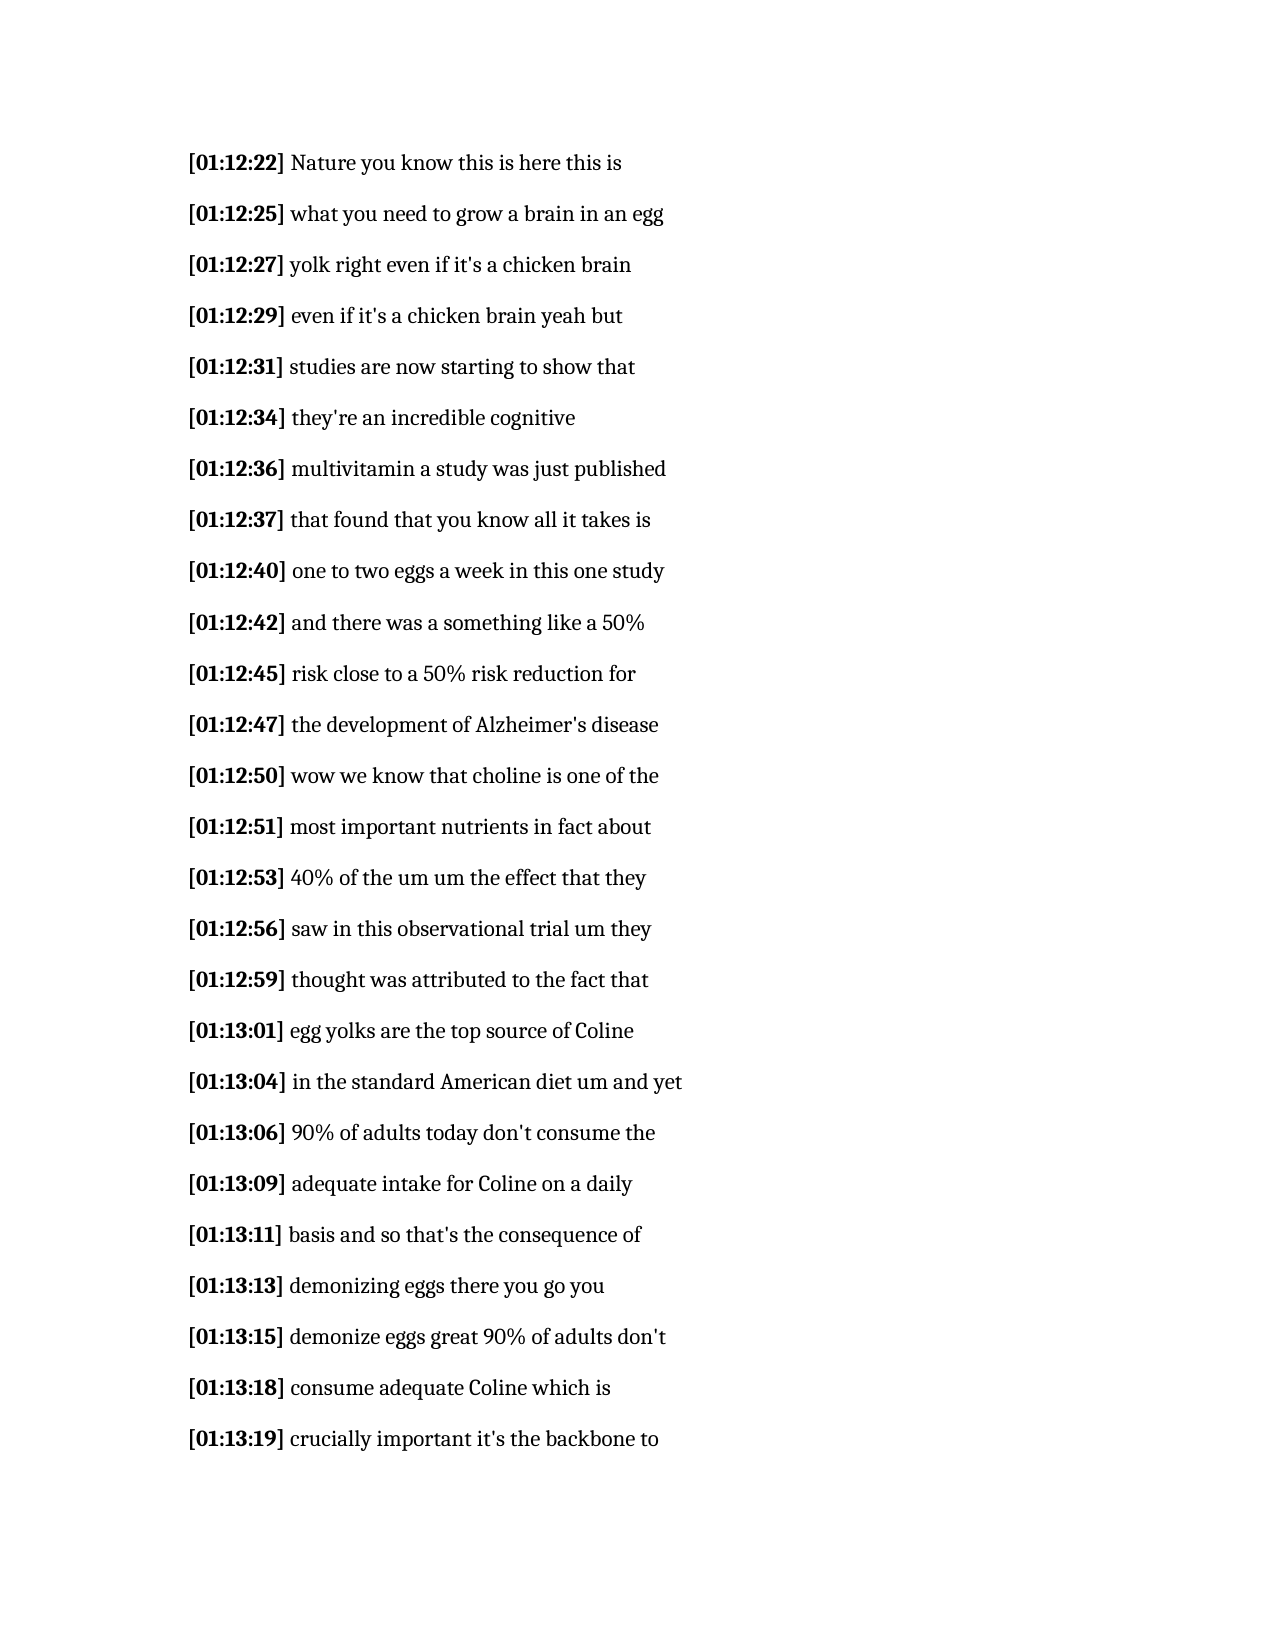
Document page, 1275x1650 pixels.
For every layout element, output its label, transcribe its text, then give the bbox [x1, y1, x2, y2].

text [01:12:50] wow we know that choline is one of the [187, 762, 1087, 789]
text [01:12:25] what you need to grow a brain in an egg [187, 201, 1087, 227]
text [01:13:06] 90% of adults today don't consume the [187, 1120, 1087, 1146]
text [01:13:15] demonize eggs great 90% of adults don't [187, 1324, 1087, 1350]
text [01:12:31] studies are now starting to show that [187, 354, 1087, 381]
text [01:12:37] that found that you know all it takes is [187, 507, 1087, 534]
text [01:12:29] even if it's a chicken brain yeah but [187, 303, 1087, 329]
text [01:12:45] risk close to a 50% risk reduction for [187, 660, 1087, 687]
text [01:13:13] demonizing eggs there you go you [187, 1273, 1087, 1299]
text [01:13:09] adequate intake for Coline on a daily [187, 1171, 1087, 1197]
text [01:13:01] egg yolks are the top source of Coline [187, 1018, 1087, 1044]
text [01:12:47] the development of Alzheimer's disease [187, 711, 1087, 738]
text [01:12:22] Nature you know this is here this is [187, 150, 1087, 176]
text [01:13:19] crucially important it's the backbone to [187, 1426, 1087, 1452]
text [01:13:11] basis and so that's the consequence of [187, 1222, 1087, 1248]
text [01:12:51] most important nutrients in fact about [187, 813, 1087, 840]
text [01:12:40] one to two eggs a week in this one study [187, 558, 1087, 585]
text [01:12:56] saw in this observational trial um they [187, 916, 1087, 942]
text [01:12:59] thought was attributed to the fact that [187, 967, 1087, 993]
text [01:12:42] and there was a something like a 50% [187, 609, 1087, 636]
text [01:12:36] multivitamin a study was just published [187, 456, 1087, 483]
text [01:12:53] 40% of the um um the effect that they [187, 864, 1087, 891]
text [01:12:27] yolk right even if it's a chicken brain [187, 252, 1087, 278]
text [01:12:34] they're an incredible cognitive [187, 405, 1087, 432]
text [01:13:18] consume adequate Coline which is [187, 1375, 1087, 1401]
text [01:13:04] in the standard American diet um and yet [187, 1069, 1087, 1095]
